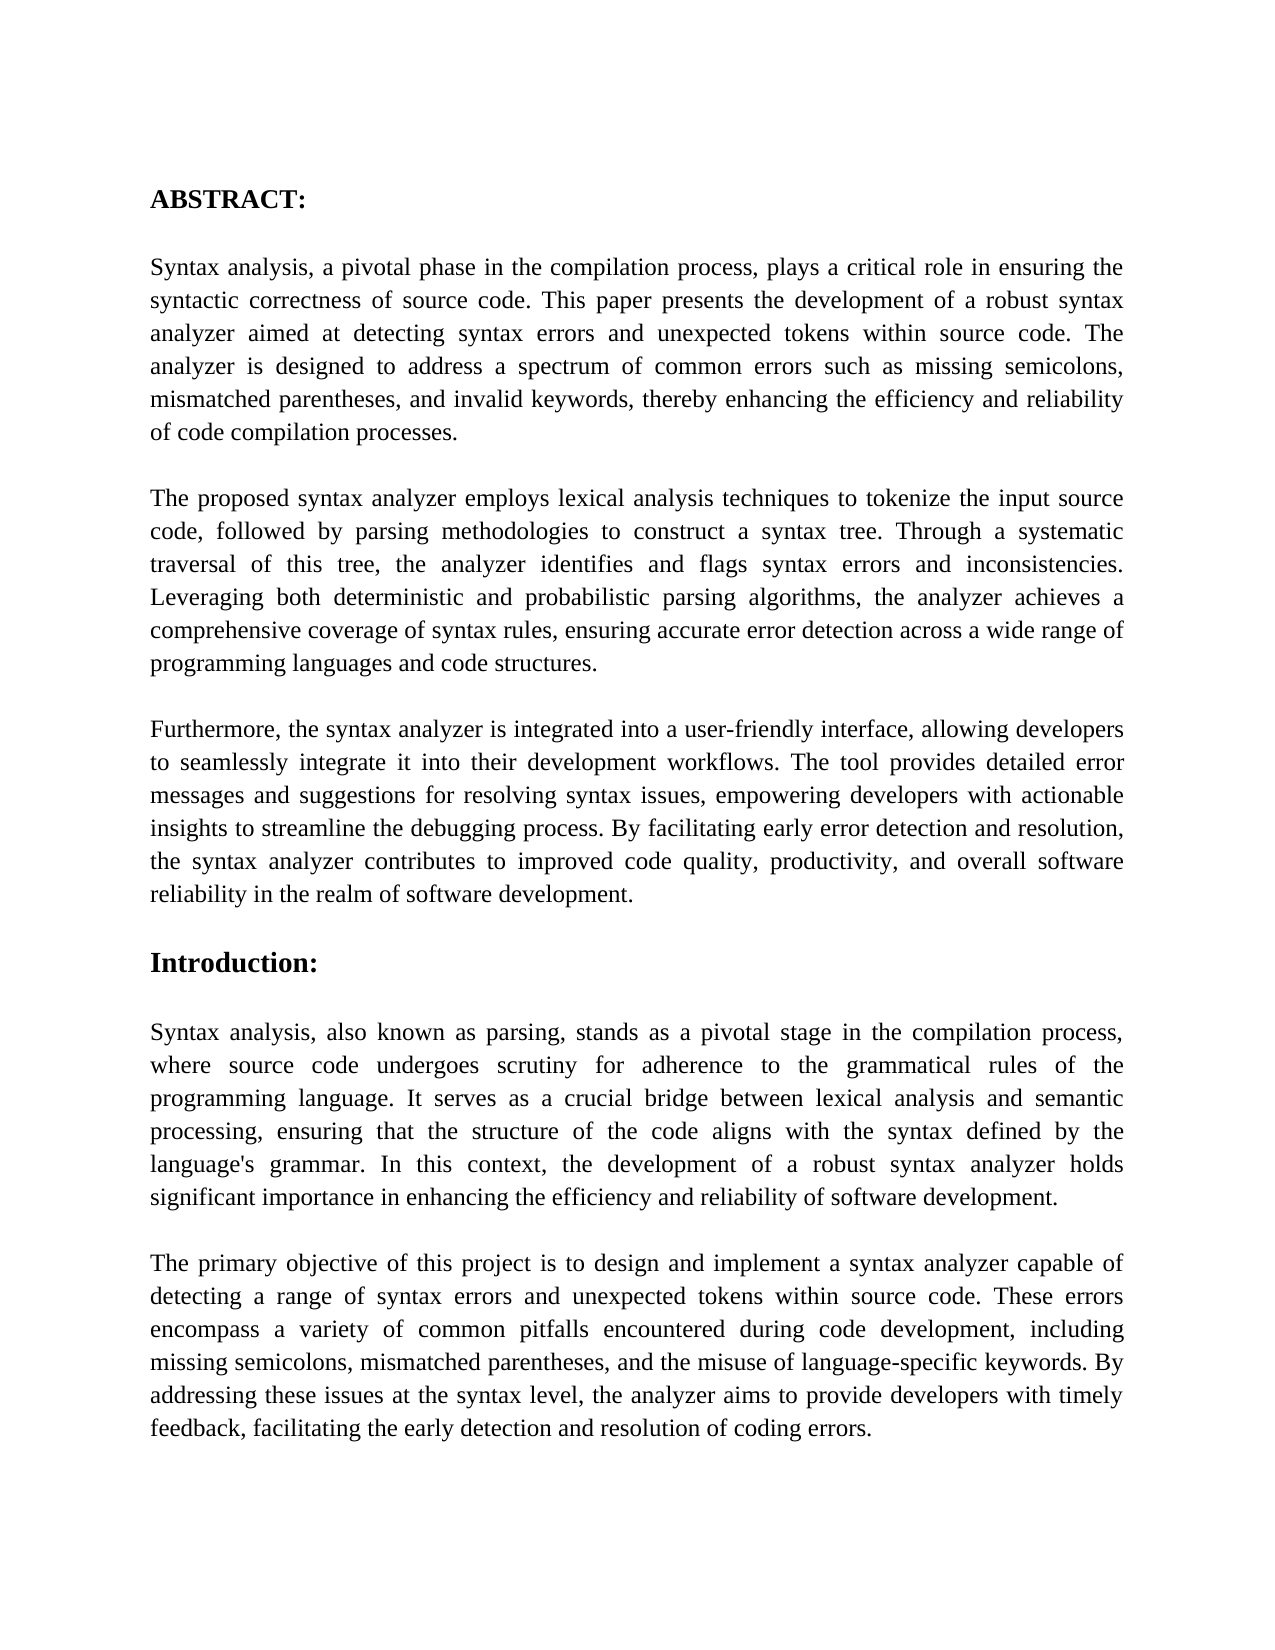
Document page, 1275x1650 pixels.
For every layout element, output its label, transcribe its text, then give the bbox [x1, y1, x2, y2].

text Furthermore, the syntax analyzer is integrated into a user-friendly interface, allowing developers to seamlessly integrate it into their development workflows. The tool provides detailed error messages and suggestions for resolving syntax issues, empowering developers with actionable insights to streamline the debugging process. By facilitating early error detection and resolution, the syntax analyzer contributes to improved code quality, productivity, and overall software reliability in the realm of software development. [150, 714, 1125, 908]
text Syntax analysis, a pivotal phase in the compilation process, plays a critical role in ensuring the syntactic correctness of source code. This paper presents the development of a robust syntax analyzer aimed at detecting syntax errors and unexpected tokens within source code. The analyzer is designed to address a spectrum of common errors such as missing semicolons, mismatched parentheses, and invalid keywords, thereby enhancing the efficiency and reliability of code compilation processes. [150, 252, 1125, 446]
text The proposed syntax analyzer employs lexical analysis techniques to tokenize the input source code, followed by parsing methodologies to construct a syntax tree. Through a systematic traversal of this tree, the analyzer identifies and flags syntax errors and inconsistencies. Leveraging both deterministic and probabilistic parsing algorithms, the analyzer achieves a comprehensive coverage of syntax rules, ensuring accurate error detection across a wide range of programming languages and code structures. [150, 483, 1125, 677]
text ABSTRACT: [150, 183, 1125, 214]
text The primary objective of this project is to design and implement a syntax analyzer capable of detecting a range of syntax errors and unexpected tokens within source code. These errors encompass a variety of common pitfalls encountered during code development, including missing semicolons, mismatched parentheses, and the misuse of language-specific keywords. By addressing these issues at the syntax level, the analyzer aims to provide developers with timely feedback, facilitating the early detection and resolution of coding errors. [150, 1248, 1125, 1442]
text Syntax analysis, also known as parsing, stands as a pivotal stage in the compilation process, where source code undergoes scrutiny for adherence to the grammatical rules of the programming language. It serves as a crucial bridge between lexical analysis and semantic processing, ensuring that the structure of the code aligns with the syntax defined by the language's grammar. In this context, the development of a robust syntax analyzer holds significant importance in enhancing the efficiency and reliability of software development. [150, 1017, 1125, 1211]
text Introduction: [150, 945, 1125, 979]
